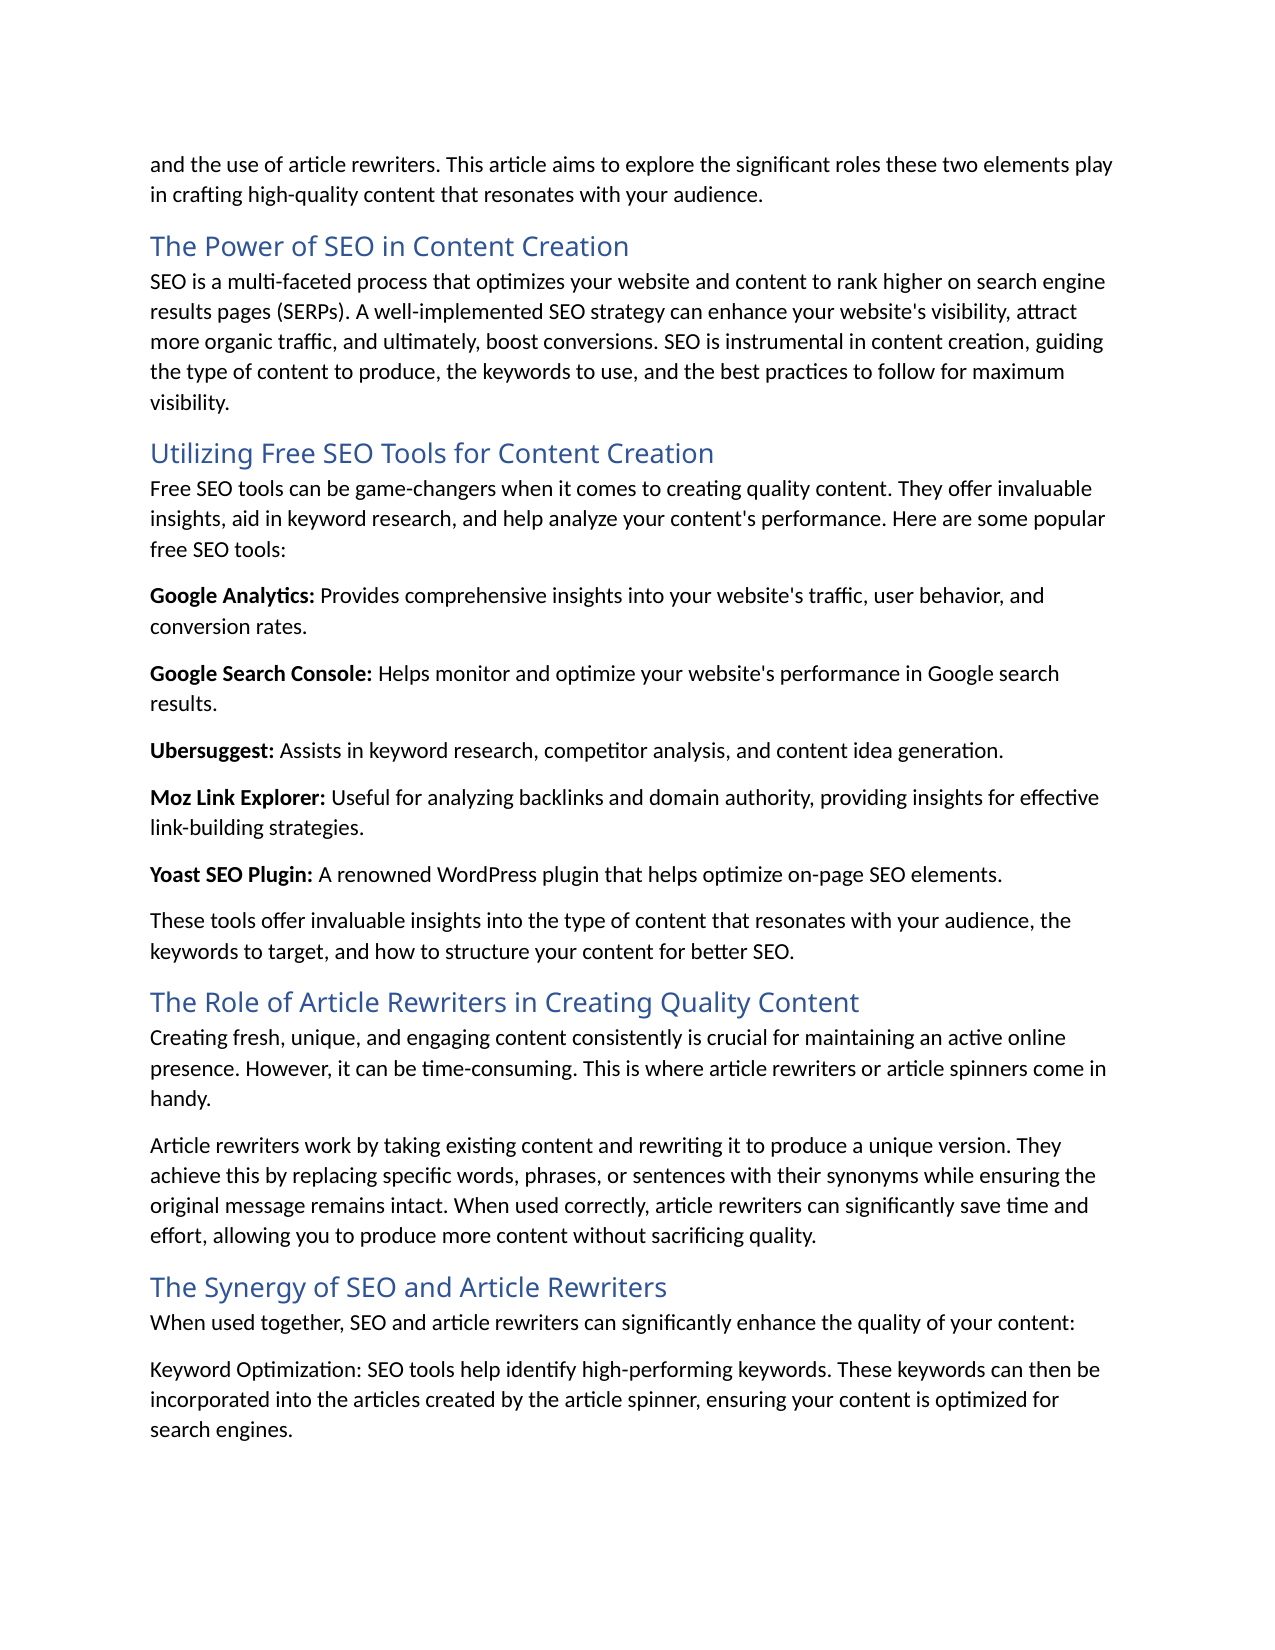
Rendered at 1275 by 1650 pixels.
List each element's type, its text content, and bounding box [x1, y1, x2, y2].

text These tools offer invaluable insights into the type of content that resonates with your audience, the keywords to target, and how to structure your content for better SEO. [150, 907, 1125, 965]
text Google Search Console: Helps monitor and optimize your website's performance in Google search results. [150, 659, 1125, 717]
subtitle The Synergy of SEO and Article Rewriters [150, 1268, 1125, 1305]
text When used together, SEO and article rewriters can significantly enhance the quality of your content: [150, 1308, 1125, 1336]
subtitle The Power of SEO in Content Creation [150, 227, 1125, 264]
text Moz Link Explorer: Useful for analyzing backlinks and domain authority, providing insights for effective link-building strategies. [150, 783, 1125, 841]
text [150, 150, 1125, 208]
text Free SEO tools can be game-changers when it comes to creating quality content. They offer invaluable insights, aid in keyword research, and help analyze your content's performance. Here are some popular free SEO tools: [150, 474, 1125, 563]
text SEO is a multi-faceted process that optimizes your website and content to rank higher on search engine results pages (SERPs). A well-implemented SEO strategy can enhance your website's visibility, attract more organic traffic, and ultimately, boost conversions. SEO is instrumental in content creation, guiding the type of content to produce, the keywords to use, and the best practices to follow for maximum visibility. [150, 267, 1125, 416]
text Google Analytics: Provides comprehensive insights into your website's traffic, user behavior, and conversion rates. [150, 582, 1125, 640]
text Keyword Optimization: SEO tools help identify high-performing keywords. These keywords can then be incorporated into the articles created by the article spinner, ensuring your content is optimized for search engines. [150, 1355, 1125, 1443]
subtitle Utilizing Free SEO Tools for Content Creation [150, 434, 1125, 471]
text Creating fresh, unique, and engaging content consistently is crucial for maintaining an active online presence. However, it can be time-consuming. This is where article rewriters or article spinners come in handy. [150, 1023, 1125, 1112]
text Article rewriters work by taking existing content and rewriting it to produce a unique version. They achieve this by replacing specific words, phrases, or sentences with their synonyms while ensuring the original message remains intact. When used correctly, article rewriters can significantly save time and effort, allowing you to produce more content without sacrificing quality. [150, 1131, 1125, 1249]
text Yoast SEO Plugin: A renowned WordPress plugin that helps optimize on-page SEO elements. [150, 860, 1125, 888]
subtitle The Role of Article Rewriters in Creating Quality Content [150, 984, 1125, 1021]
text Ubersuggest: Assists in keyword research, competitor analysis, and content idea generation. [150, 736, 1125, 764]
